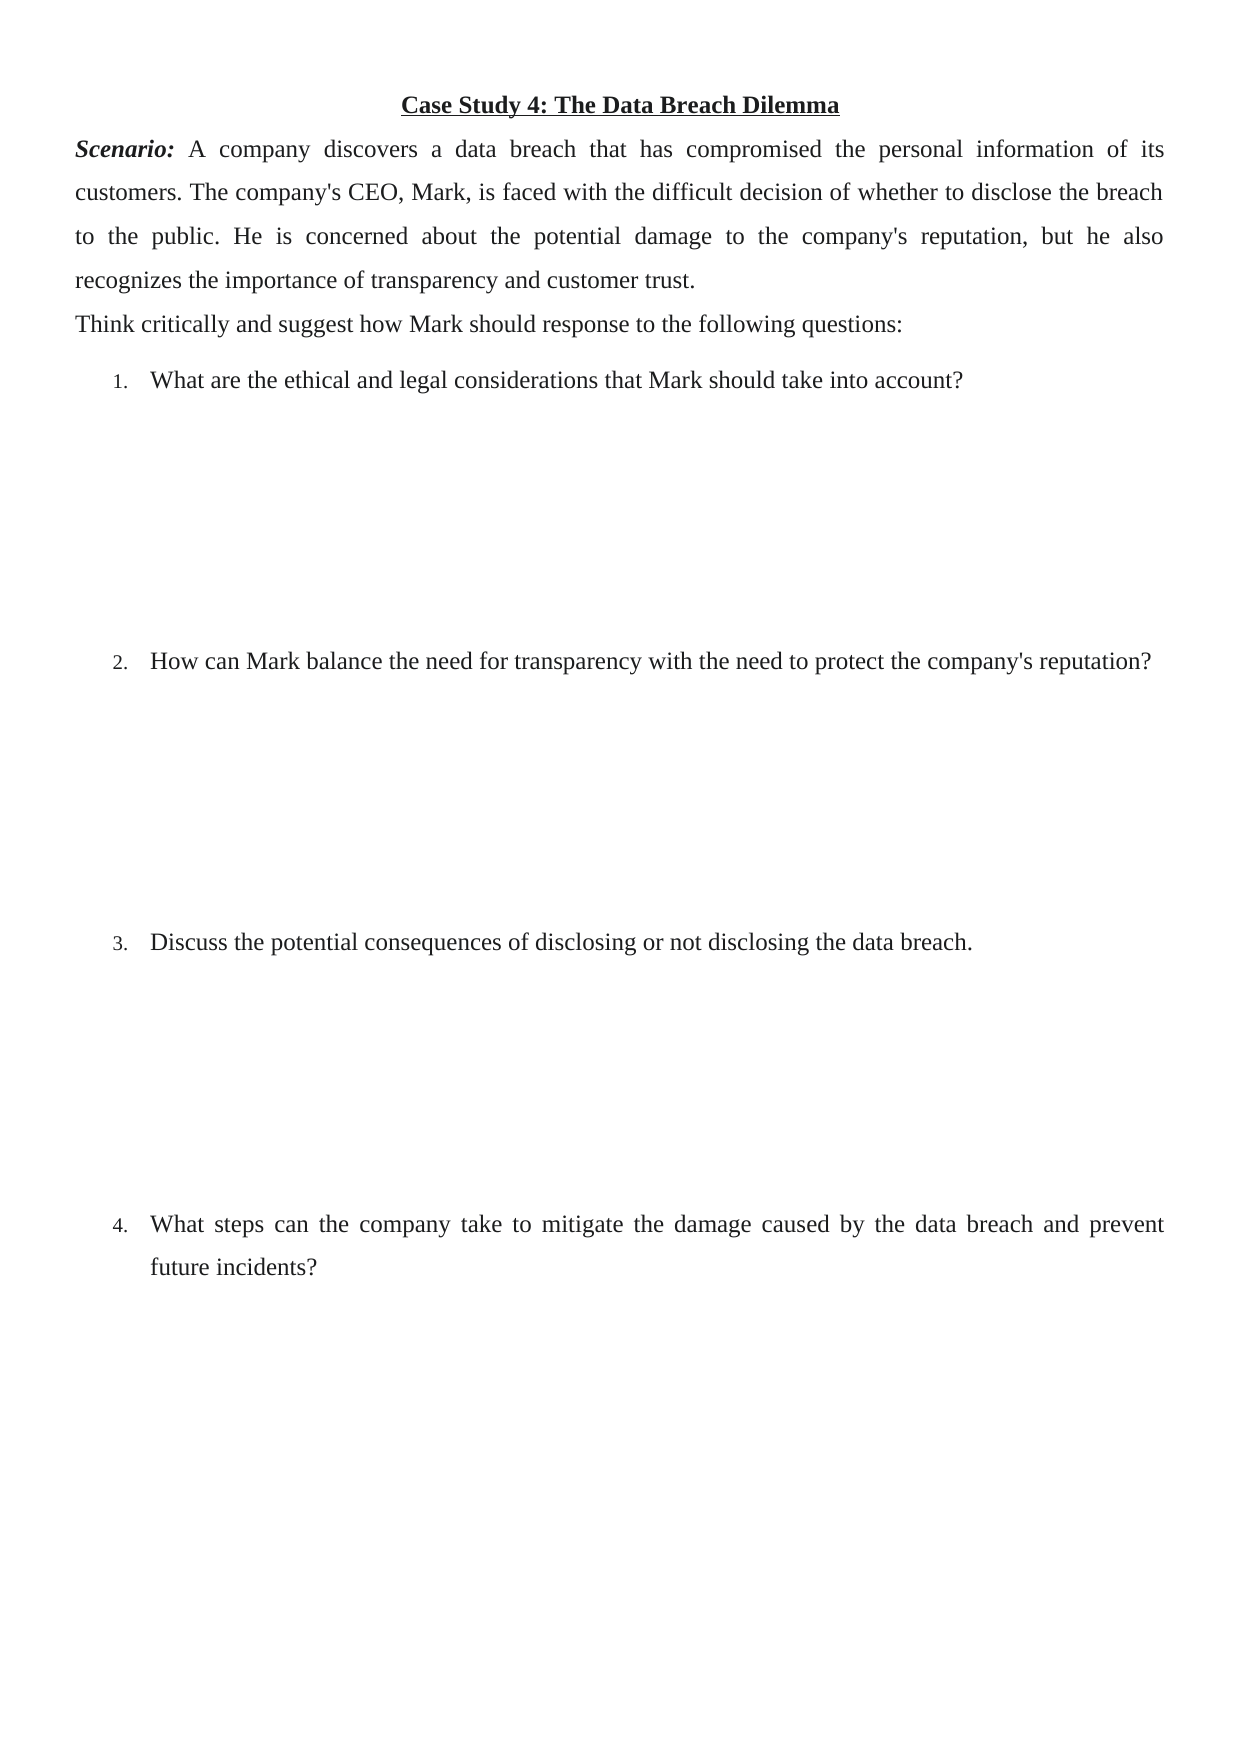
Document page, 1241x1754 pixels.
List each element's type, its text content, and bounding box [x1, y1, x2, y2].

text Case Study 4: The Data Breach Dilemma [75, 75, 1165, 119]
text Scenario: A company discovers a data breach that has compromised the personal information of its customers. The company's CEO, Mark, is faced with the difficult decision of whether to disclose the breach to the public. He is concerned about the potential damage to the company's reputation, but he also recognizes the importance of transparency and customer trust. [75, 119, 1165, 294]
list What steps can the company take to mitigate the damage caused by the data breach and prevent future incidents? [112, 1194, 1165, 1281]
text Think critically and suggest how Mark should response to the following questions: [75, 294, 1165, 337]
list How can Mark balance the need for transparency with the need to protect the company's reputation? [112, 631, 1165, 675]
list What are the ethical and legal considerations that Mark should take into account? [112, 350, 1165, 394]
list Discuss the potential consequences of disclosing or not disclosing the data breach. [112, 912, 1165, 956]
